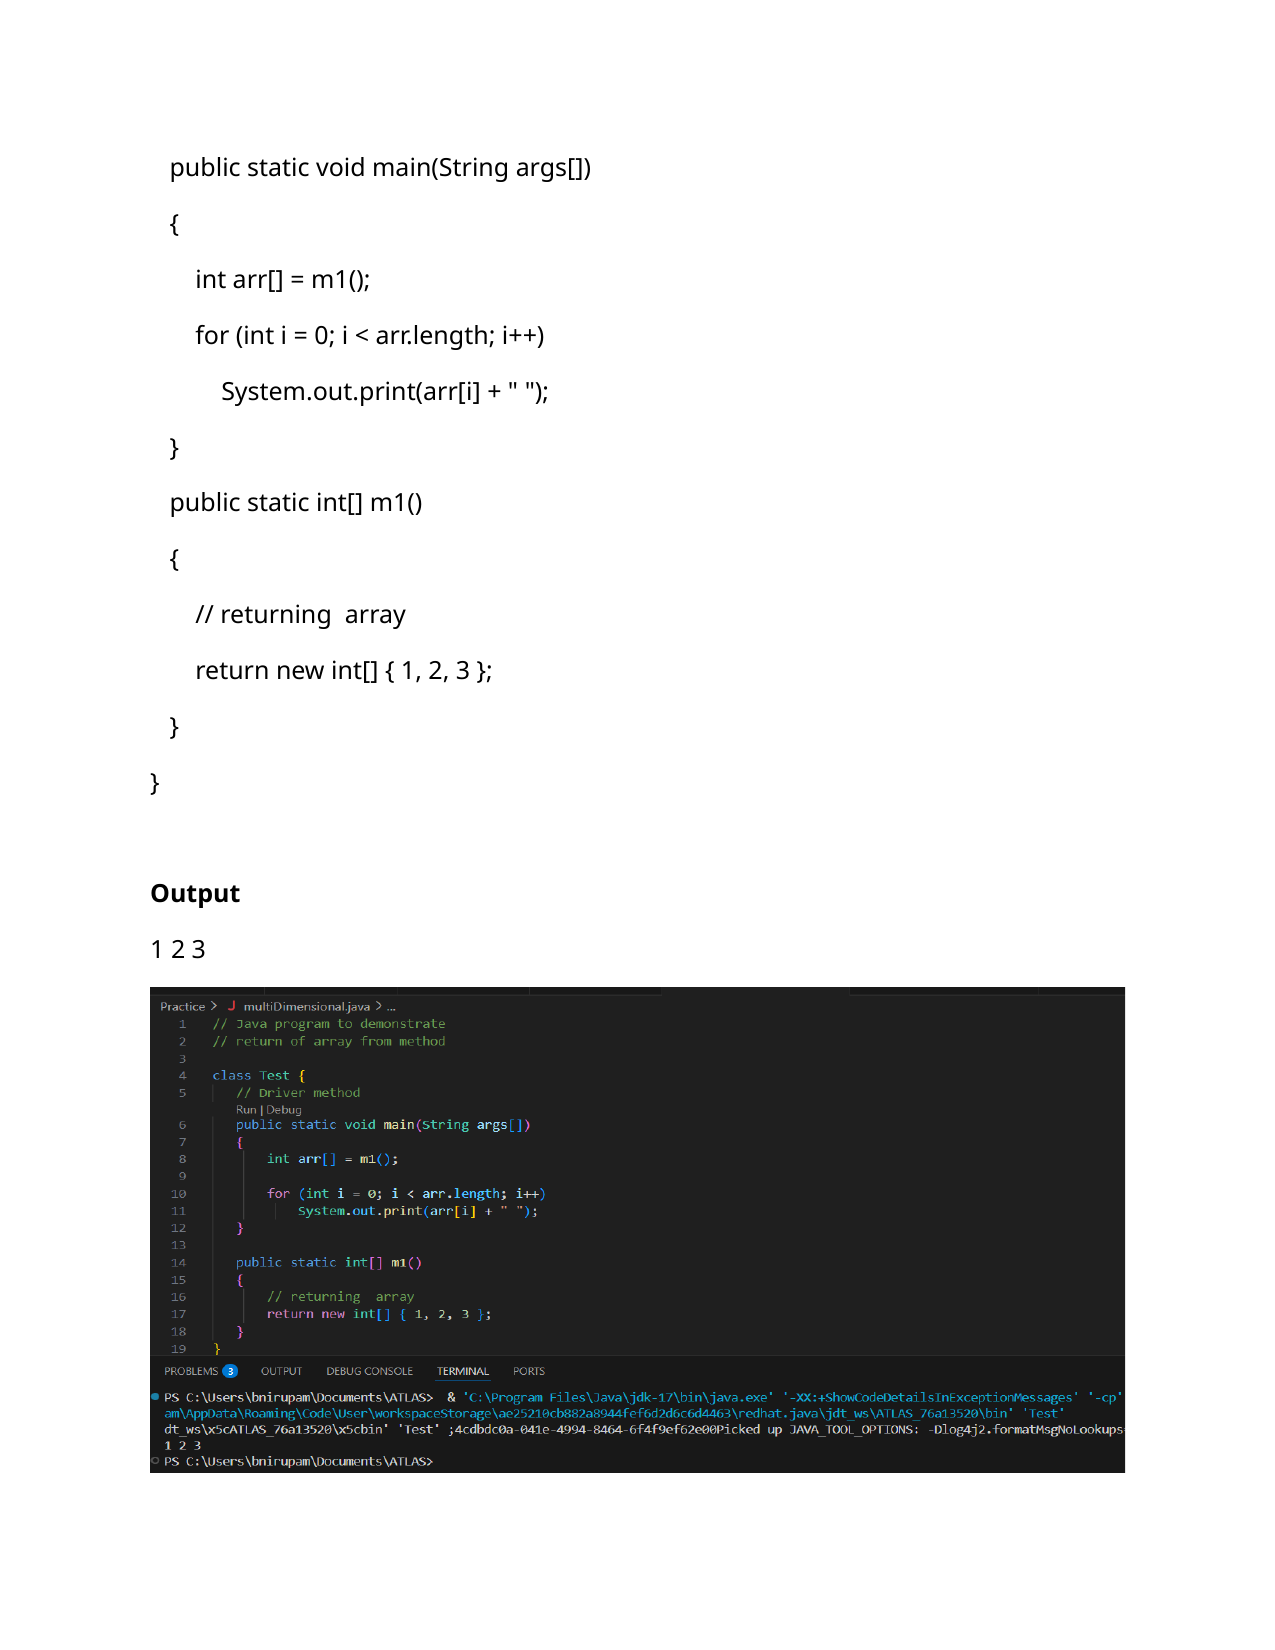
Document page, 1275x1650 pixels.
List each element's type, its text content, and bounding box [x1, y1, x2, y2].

picture [150, 987, 1125, 1473]
text return new int[] { 1, 2, 3 }; [150, 652, 1125, 687]
text } [150, 764, 1125, 798]
text } [150, 708, 1125, 742]
text public static int[] m1() [150, 485, 1125, 519]
text for (int i = 0; i < arr.length; i++) [150, 317, 1125, 352]
text 1 2 3 [150, 932, 1125, 966]
text { [150, 541, 1125, 575]
text int arr[] = m1(); [150, 262, 1125, 296]
text { [150, 206, 1125, 240]
text public static void main(String args[]) [150, 150, 1125, 184]
text // returning array [150, 597, 1125, 631]
text System.out.print(arr[i] + " "); [150, 373, 1125, 407]
text Output [150, 876, 1125, 910]
text } [150, 429, 1125, 463]
